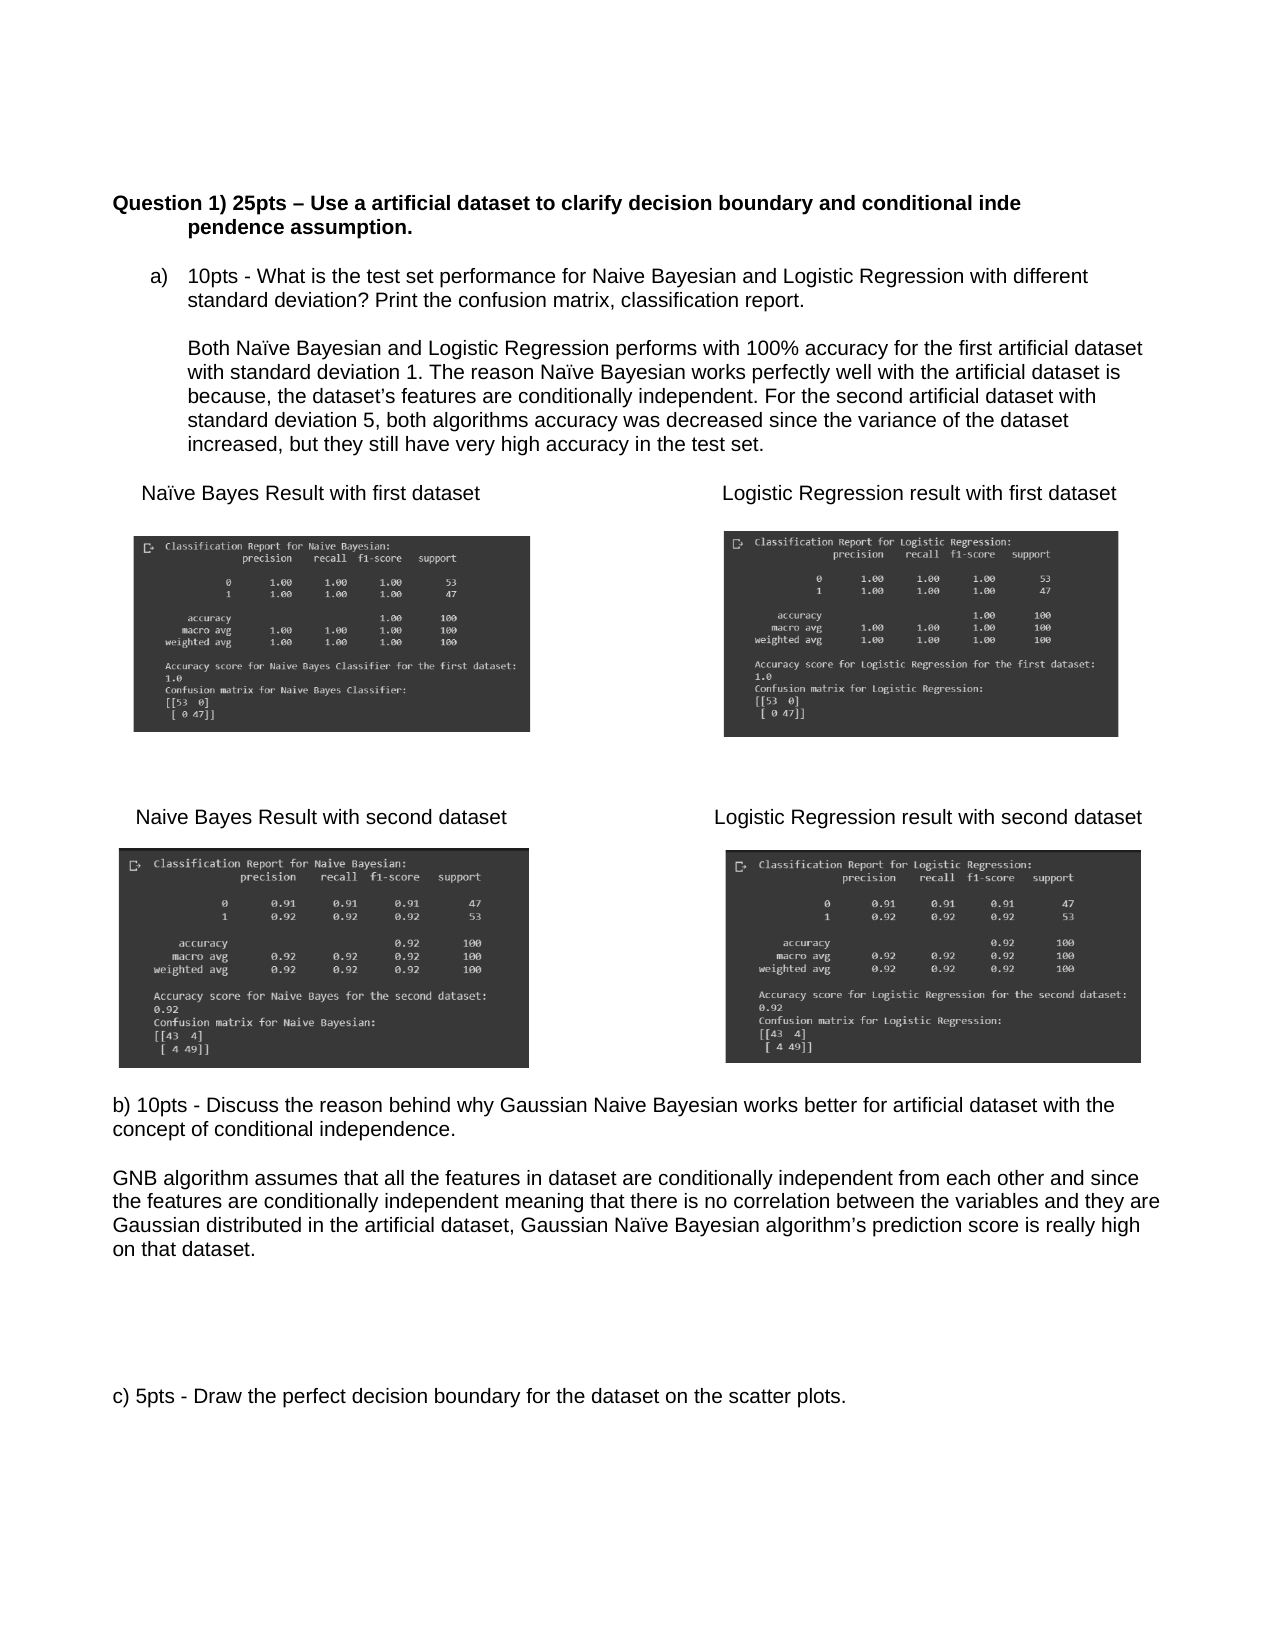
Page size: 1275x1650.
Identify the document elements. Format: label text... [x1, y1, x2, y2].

text Naive Bayes Result with second dataset Logistic Regression result with second dataset [112, 805, 1163, 829]
list Both Naïve Bayesian and Logistic Regression performs with 100% accuracy for the first artificial dataset with standard deviation 1. The reason Naïve Bayesian works perfectly well with the artificial dataset is because, the dataset’s features are conditionally independent. For the second artificial dataset with standard deviation 5, both algorithms accuracy was decreased since the variance of the dataset increased, but they still have very high accuracy in the test set. [187, 336, 1163, 455]
picture [133, 536, 531, 732]
picture [723, 531, 1119, 737]
text Naïve Bayes Result with first dataset Logistic Regression result with first dataset [112, 480, 1163, 504]
text Question 1) 25pts – Use a artificial dataset to clarify decision boundary and conditional inde pendence assumption. [112, 191, 1163, 239]
text GNB algorithm assumes that all the features in dataset are conditionally independent from each other and since the features are conditionally independent meaning that there is no correlation between the variables and they are Gaussian distributed in the artificial dataset, Gaussian Naïve Bayesian algorithm’s prediction score is really high on that dataset. [112, 1165, 1163, 1261]
picture [725, 850, 1141, 1063]
list 10pts - What is the test set performance for Naive Bayesian and Logistic Regression with different standard deviation? Print the confusion matrix, classification report. [150, 264, 1163, 312]
picture [118, 848, 529, 1068]
text c) 5pts - Draw the perfect decision boundary for the dataset on the scatter plots. [112, 1384, 1163, 1408]
